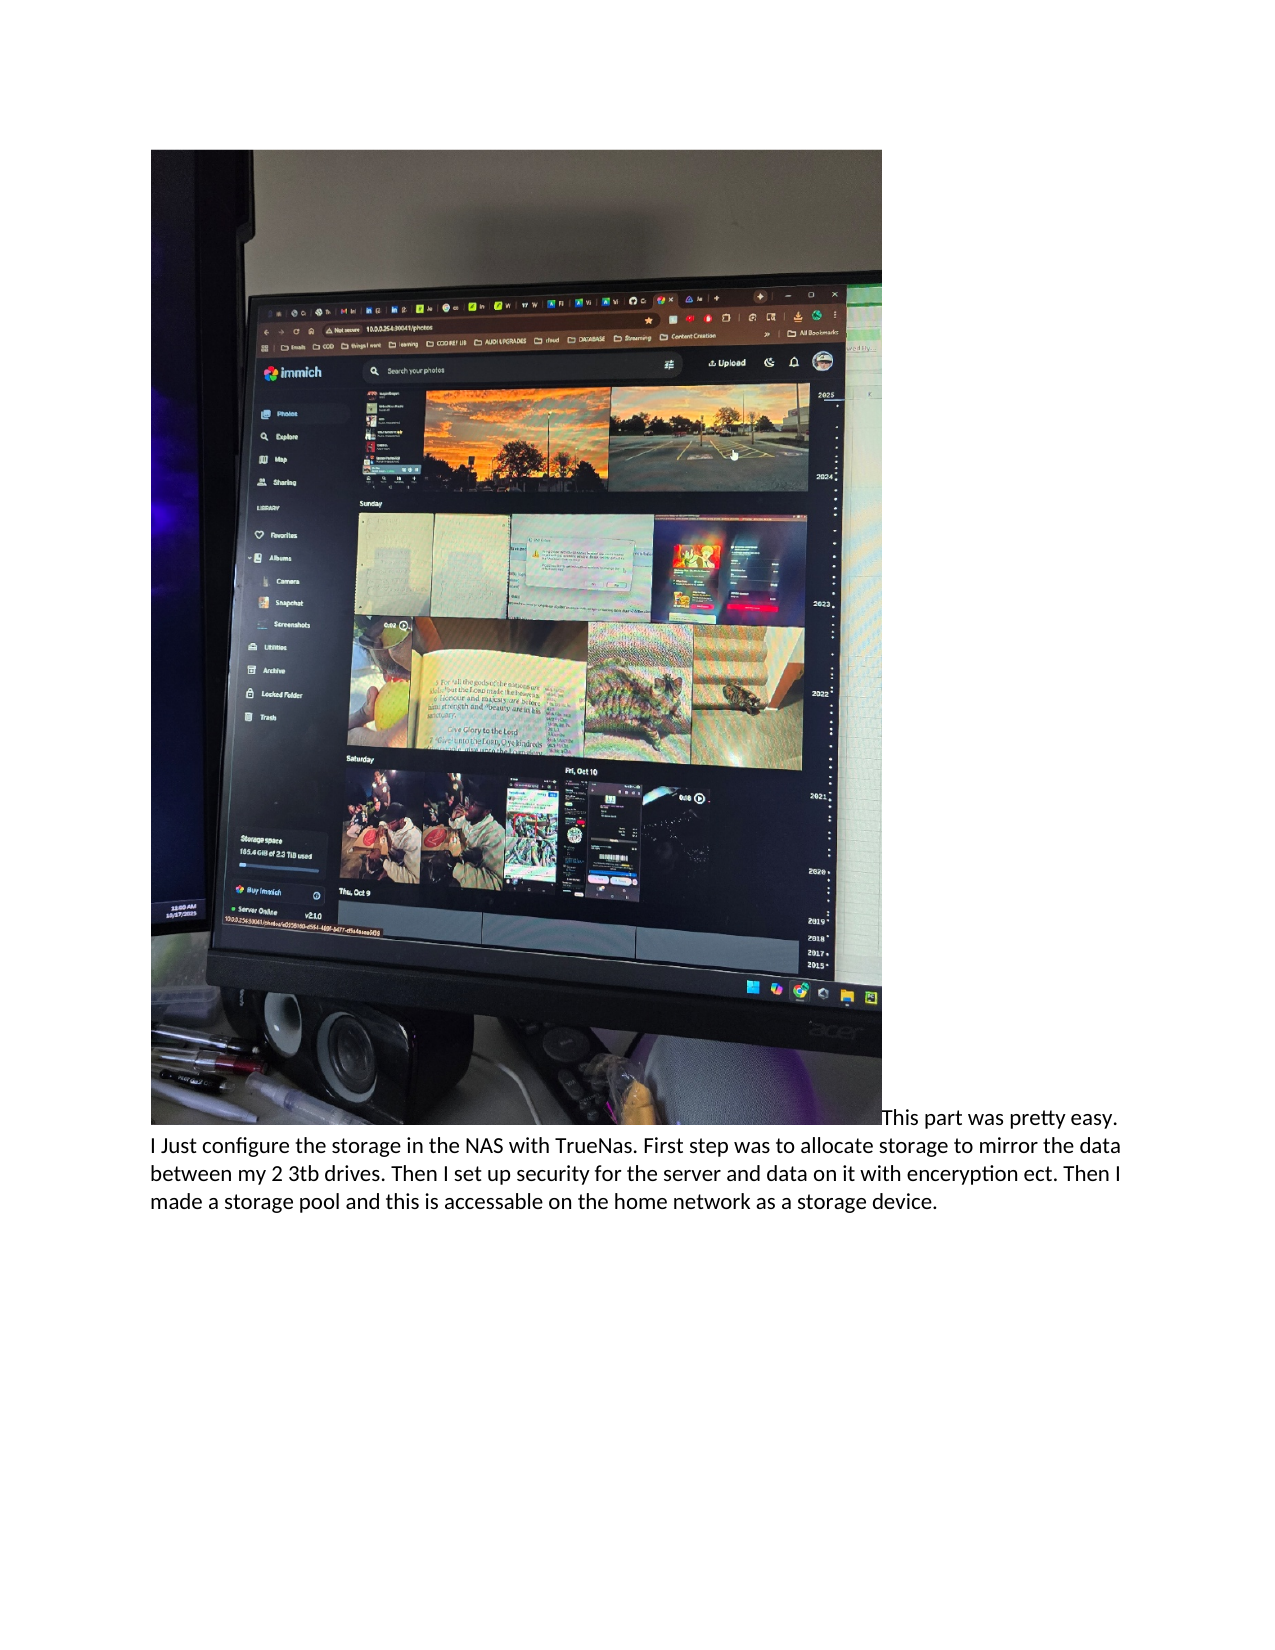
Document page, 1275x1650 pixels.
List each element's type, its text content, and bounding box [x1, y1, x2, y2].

picture [151, 151, 882, 1124]
